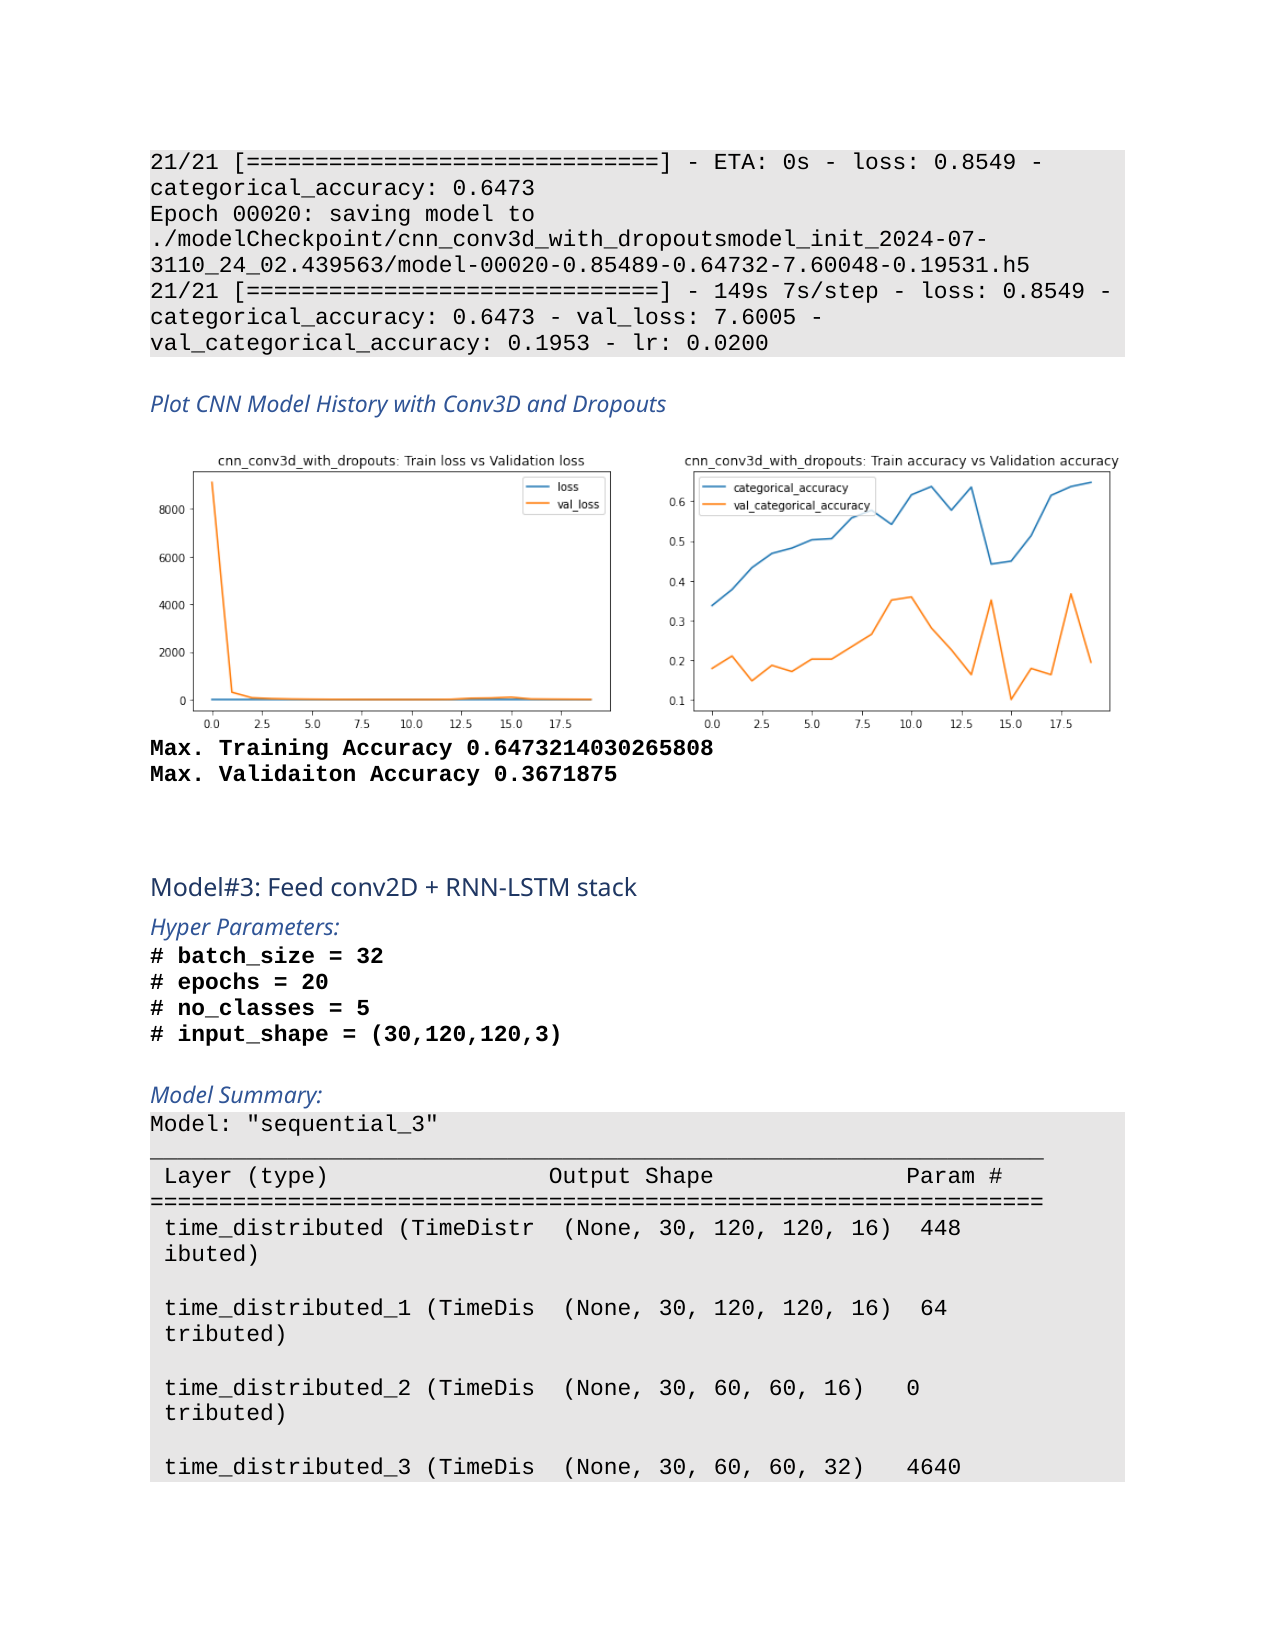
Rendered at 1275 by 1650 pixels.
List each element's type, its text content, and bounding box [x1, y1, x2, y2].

text # no_classes = 5 [150, 997, 1125, 1022]
text Max. Training Accuracy 0.6473214030265808 [150, 737, 1125, 762]
text # batch_size = 32 [150, 945, 1125, 971]
text Layer (type) Output Shape Param # [150, 1164, 1125, 1190]
picture [150, 447, 1125, 737]
subtitle Model#3: Feed conv2D + RNN-LSTM stack [150, 870, 1125, 904]
text _________________________________________________________________ [150, 1138, 1125, 1164]
text tributed) [150, 1402, 1125, 1428]
subtitle Model Summary: [150, 1078, 1125, 1110]
text time_distributed_2 (TimeDis (None, 30, 60, 60, 16) 0 [150, 1376, 1125, 1402]
text # epochs = 20 [150, 971, 1125, 997]
text tributed) [150, 1322, 1125, 1348]
text 21/21 [==============================] - ETA: 0s - loss: 0.8549 - categorical_accuracy: 0.6473 [150, 150, 1125, 202]
subtitle Hyper Parameters: [150, 911, 1125, 942]
subtitle Plot CNN Model History with Conv3D and Dropouts [150, 388, 1125, 419]
text 21/21 [==============================] - 149s 7s/step - loss: 0.8549 - categorical_accuracy: 0.6473 - val_loss: 7.6005 - val_categorical_accuracy: 0.1953 - lr: 0.0200 [150, 280, 1125, 357]
text Epoch 00020: saving model to ./modelCheckpoint/cnn_conv3d_with_dropoutsmodel_init_2024-07-3110_24_02.439563/model-00020-0.85489-0.64732-7.60048-0.19531.h5 [150, 202, 1125, 280]
text Model: "sequential_3" [150, 1112, 1125, 1138]
text time_distributed_3 (TimeDis (None, 30, 60, 60, 32) 4640 [150, 1456, 1125, 1482]
text Max. Validaiton Accuracy 0.3671875 [150, 762, 1125, 788]
text time_distributed (TimeDistr (None, 30, 120, 120, 16) 448 [150, 1216, 1125, 1242]
text # input_shape = (30,120,120,3) [150, 1022, 1125, 1048]
text time_distributed_1 (TimeDis (None, 30, 120, 120, 16) 64 [150, 1296, 1125, 1322]
text ================================================================= [150, 1190, 1125, 1216]
text ibuted) [150, 1242, 1125, 1268]
